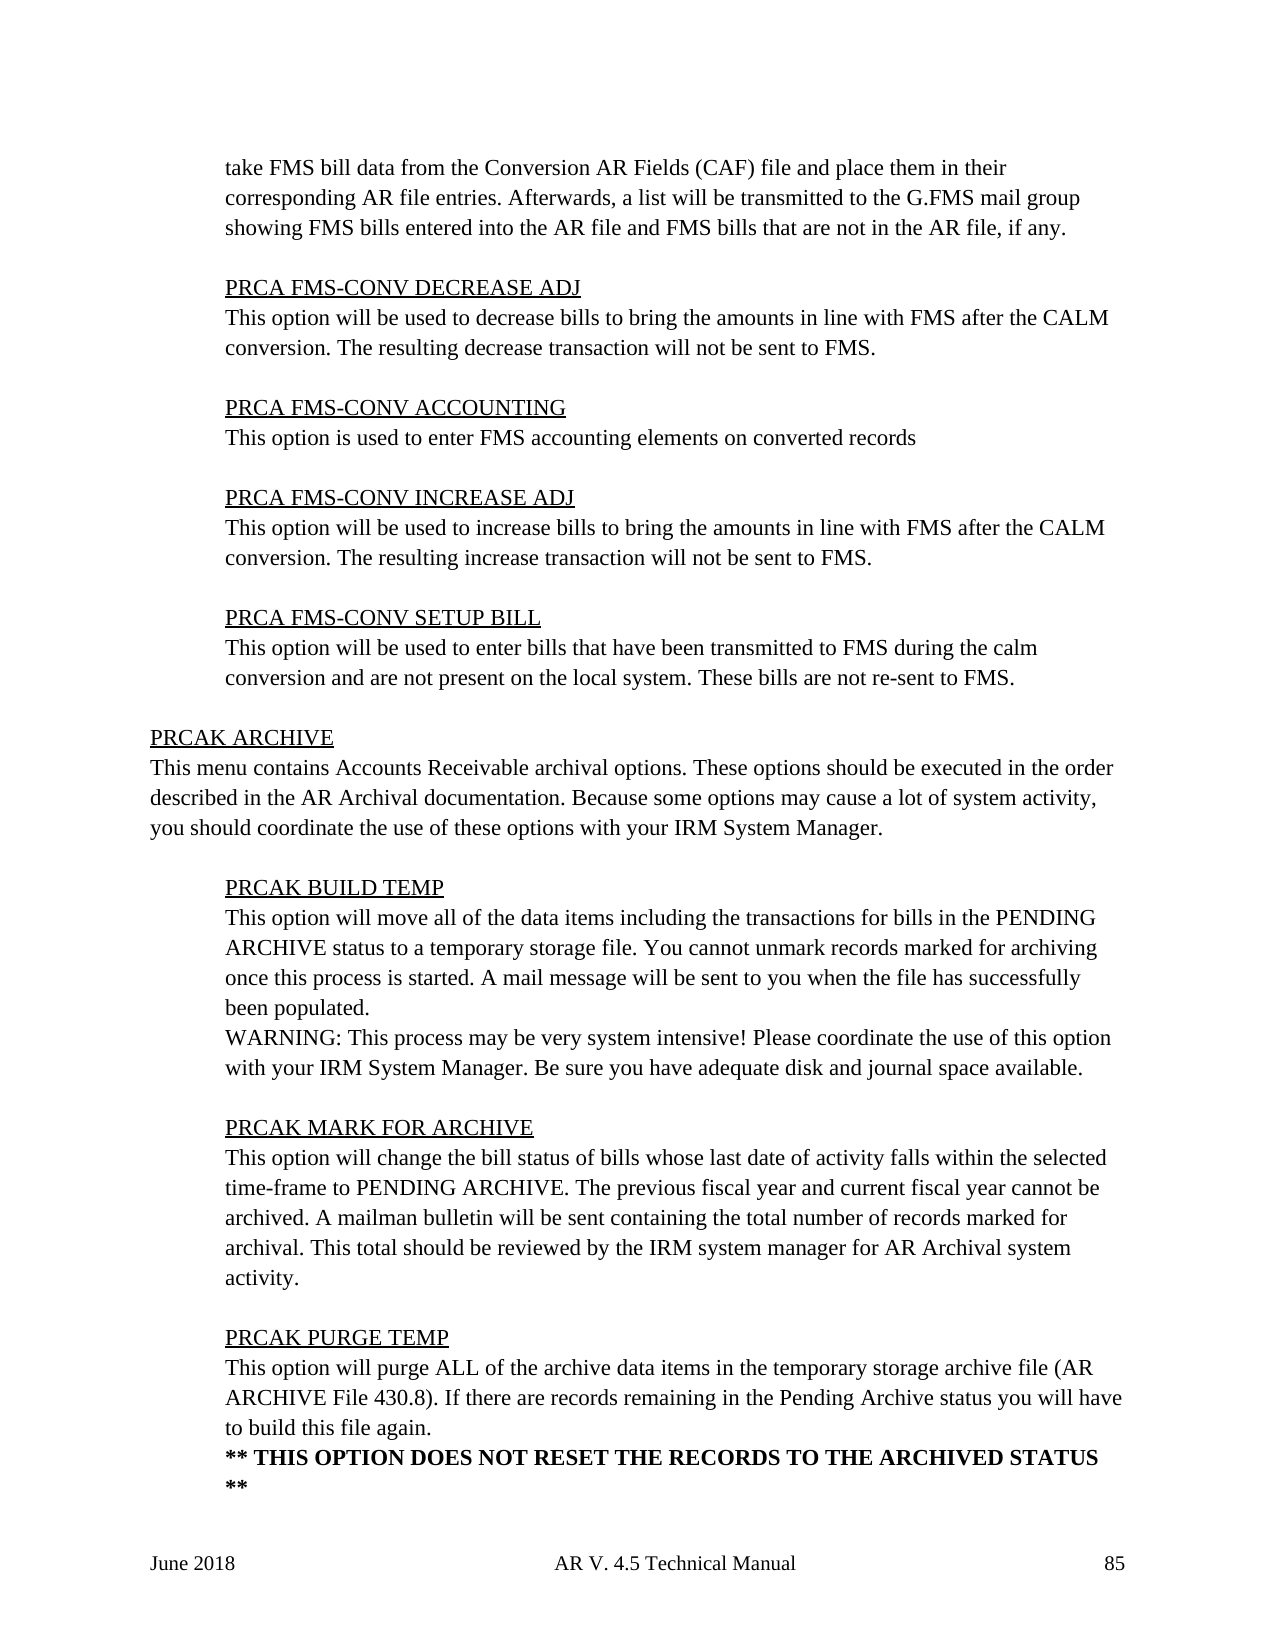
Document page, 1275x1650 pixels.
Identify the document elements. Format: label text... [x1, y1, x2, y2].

text PRCAK MARK FOR ARCHIVE [225, 1110, 1125, 1140]
text WARNING: This process may be very system intensive! Please coordinate the use of this option with your IRM System Manager. Be sure you have adequate disk and journal space available. [225, 1020, 1125, 1080]
text This option will be used to decrease bills to bring the amounts in line with FMS after the CALM conversion. The resulting decrease transaction will not be sent to FMS. [225, 300, 1125, 360]
text PRCA FMS-CONV INCREASE ADJ [225, 480, 1125, 510]
text This option will change the bill status of bills whose last date of activity falls within the selected time-frame to PENDING ARCHIVE. The previous fiscal year and current fiscal year cannot be archived. A mailman bulletin will be sent containing the total number of records marked for archival. This total should be reviewed by the IRM system manager for AR Archival system activity. [225, 1140, 1125, 1290]
text PRCAK BUILD TEMP [225, 870, 1125, 900]
text This option will move all of the data items including the transactions for bills in the PENDING ARCHIVE status to a temporary storage file. You cannot unmark records marked for archiving once this process is started. A mail message will be sent to you when the file has successfully been populated. [225, 900, 1125, 1020]
text This menu contains Accounts Receivable archival options. These options should be executed in the order described in the AR Archival documentation. Because some options may cause a lot of system activity, you should coordinate the use of these options with your IRM System Manager. [150, 750, 1125, 840]
text PRCA FMS-CONV ACCOUNTING [225, 390, 1125, 420]
text This option is used to enter FMS accounting elements on converted records [225, 420, 1125, 450]
text This option will be used to enter bills that have been transmitted to FMS during the calm conversion and are not present on the local system. These bills are not re-sent to FMS. [225, 630, 1125, 690]
text PRCAK PURGE TEMP [225, 1320, 1125, 1350]
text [225, 150, 1125, 240]
text PRCA FMS-CONV DECREASE ADJ [225, 270, 1125, 300]
text ** THIS OPTION DOES NOT RESET THE RECORDS TO THE ARCHIVED STATUS ** [225, 1440, 1125, 1500]
text This option will be used to increase bills to bring the amounts in line with FMS after the CALM conversion. The resulting increase transaction will not be sent to FMS. [225, 510, 1125, 570]
text PRCAK ARCHIVE [150, 720, 1125, 750]
text PRCA FMS-CONV SETUP BILL [225, 600, 1125, 630]
text This option will purge ALL of the archive data items in the temporary storage archive file (AR ARCHIVE File 430.8). If there are records remaining in the Pending Archive status you will have to build this file again. [225, 1350, 1125, 1440]
